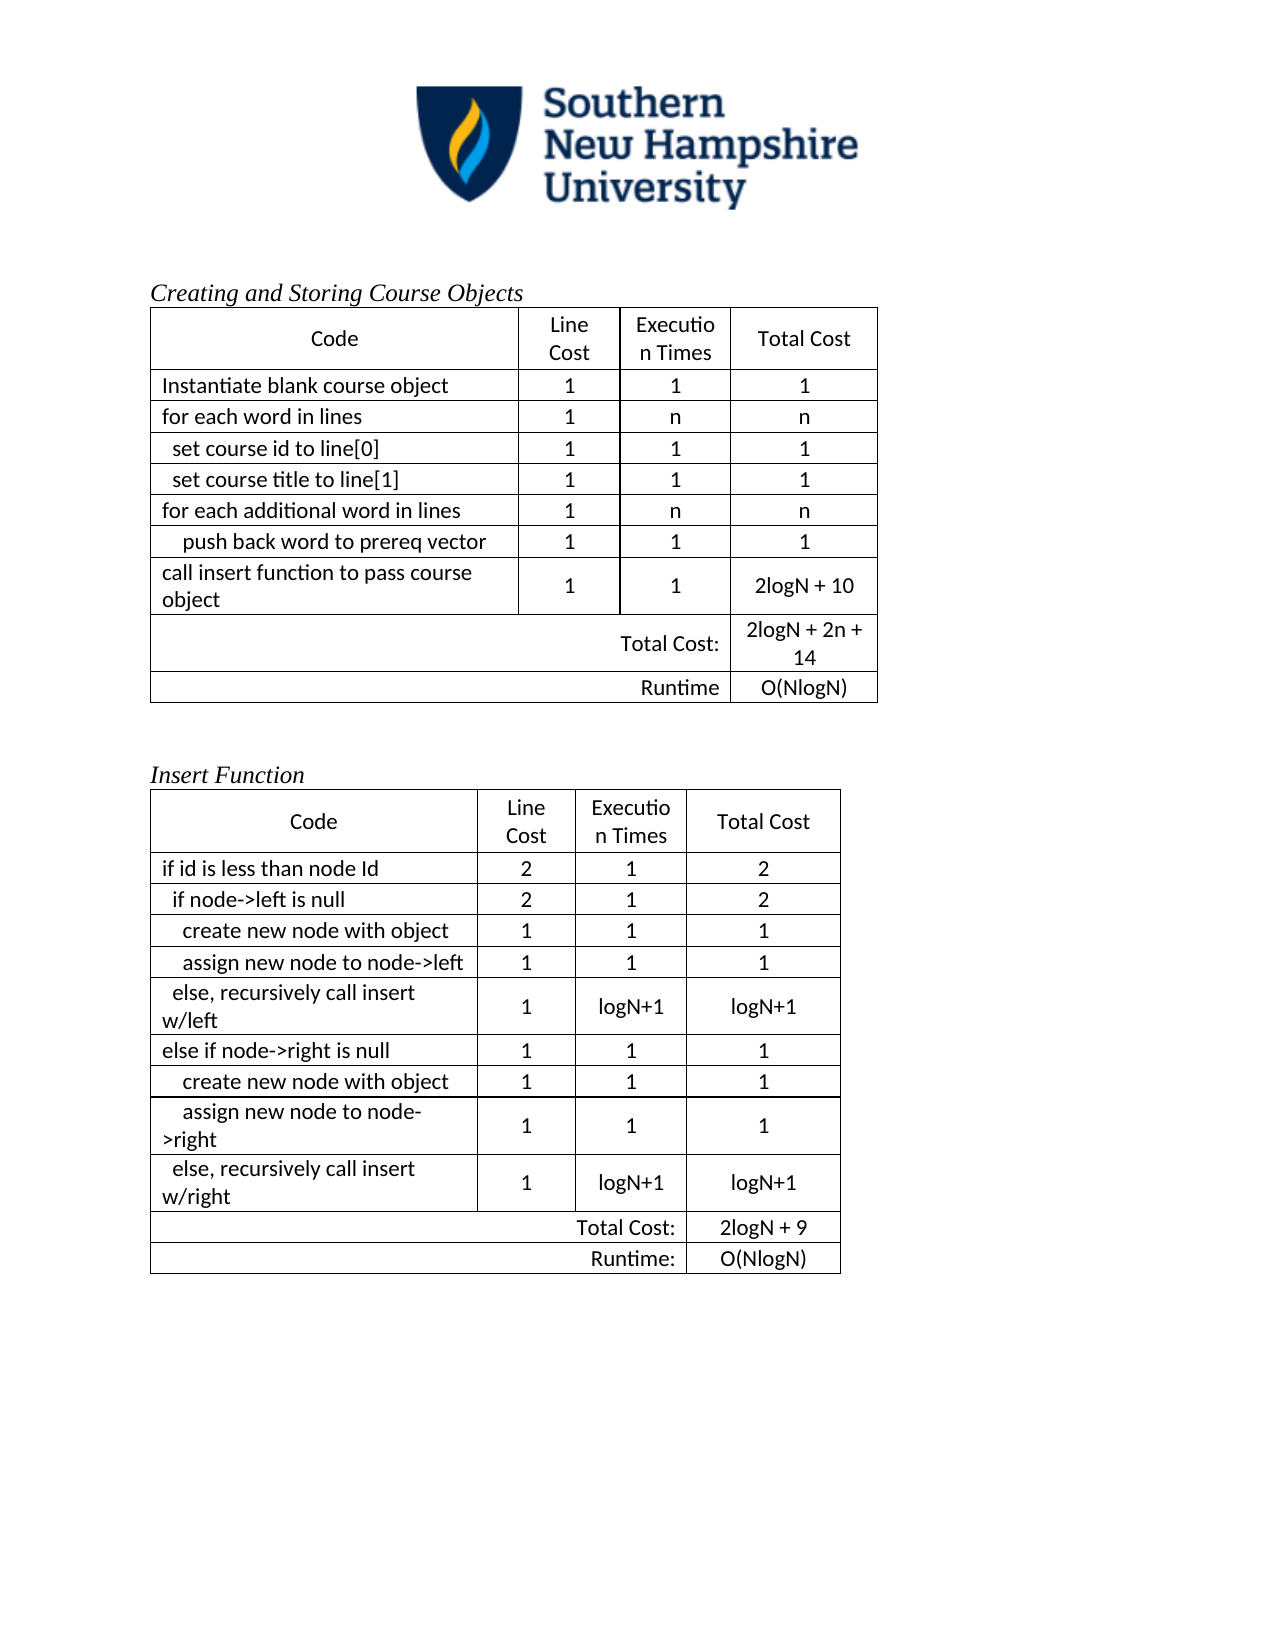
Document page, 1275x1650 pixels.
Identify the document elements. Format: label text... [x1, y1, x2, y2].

table_cell 2logN + 10 [731, 558, 877, 614]
table_cell Total Cost: [151, 615, 730, 671]
table_cell else, recursively call insert w/left [151, 978, 477, 1034]
table_cell 1 [576, 947, 686, 977]
table_header Execution Times [621, 308, 730, 369]
table_cell 1 [519, 526, 619, 557]
table_cell 2 [478, 884, 575, 914]
table_cell logN+1 [576, 978, 686, 1034]
table_cell Runtime [151, 672, 730, 702]
table_cell 1 [478, 978, 575, 1034]
picture [406, 75, 869, 221]
table_cell set course title to line[1] [151, 464, 518, 494]
table_cell 1 [731, 433, 877, 463]
table_cell 1 [519, 495, 619, 525]
table_header Total Cost [687, 790, 840, 852]
table_cell logN+1 [687, 1155, 840, 1211]
table_cell 1 [576, 915, 686, 946]
table_cell n [621, 495, 730, 525]
table_cell O(NlogN) [731, 672, 877, 702]
table_cell push back word to prereq vector [151, 526, 518, 557]
table_cell create new node with object [151, 1066, 477, 1096]
text Insert Function [150, 761, 1125, 789]
table_cell 2logN + 9 [687, 1212, 840, 1242]
table_cell 1 [478, 1155, 575, 1211]
table_cell n [731, 495, 877, 525]
table_header Execution Times [576, 790, 686, 852]
table_cell 2 [478, 853, 575, 883]
table_cell 1 [731, 464, 877, 494]
table_cell Instantiate blank course object [151, 370, 518, 400]
table_cell assign new node to node->left [151, 947, 477, 977]
table_cell 1 [576, 1035, 686, 1065]
table_cell logN+1 [576, 1155, 686, 1211]
table_cell 1 [621, 464, 730, 494]
table_cell 1 [576, 1098, 686, 1153]
table_cell 1 [621, 370, 730, 400]
table_cell 1 [687, 915, 840, 946]
table_cell 1 [687, 1098, 840, 1153]
table_cell 1 [576, 853, 686, 883]
table_cell 1 [731, 526, 877, 557]
table_cell for each word in lines [151, 401, 518, 432]
table_cell 1 [519, 433, 619, 463]
table_cell 1 [478, 915, 575, 946]
table_cell else, recursively call insert w/right [151, 1155, 477, 1211]
table_cell 1 [478, 1035, 575, 1065]
table_cell 1 [621, 526, 730, 557]
table_cell n [621, 401, 730, 432]
table_cell 1 [519, 464, 619, 494]
table_cell 1 [519, 401, 619, 432]
table_cell assign new node to node->right [151, 1098, 477, 1153]
table_cell 2 [687, 853, 840, 883]
table_cell 1 [687, 1035, 840, 1065]
table_cell 1 [478, 947, 575, 977]
table_cell 1 [576, 884, 686, 914]
table_cell 1 [621, 558, 730, 614]
table_cell 1 [478, 1098, 575, 1153]
table_header Code [151, 790, 477, 852]
table_cell 2 [687, 884, 840, 914]
table_cell n [731, 401, 877, 432]
table_cell 1 [478, 1066, 575, 1096]
table_header Line Cost [478, 790, 575, 852]
table_cell else if node->right is null [151, 1035, 477, 1065]
table_cell 1 [576, 1066, 686, 1096]
table_cell Runtime: [151, 1243, 686, 1273]
table_cell create new node with object [151, 915, 477, 946]
table_header Code [151, 308, 518, 369]
table_cell set course id to line[0] [151, 433, 518, 463]
table_cell 1 [621, 433, 730, 463]
table_header Line Cost [519, 308, 619, 369]
table_cell Total Cost: [151, 1212, 686, 1242]
table_cell 1 [687, 947, 840, 977]
table_cell call insert function to pass course object [151, 558, 518, 614]
table_cell 1 [519, 558, 619, 614]
table_cell 1 [731, 370, 877, 400]
table_cell 1 [687, 1066, 840, 1096]
text Creating and Storing Course Objects [150, 278, 1125, 307]
table_cell if node->left is null [151, 884, 477, 914]
table_header Total Cost [731, 308, 877, 369]
table_cell 1 [519, 370, 619, 400]
table_cell O(NlogN) [687, 1243, 840, 1273]
table_cell 2logN + 2n + 14 [731, 615, 877, 671]
table_cell logN+1 [687, 978, 840, 1034]
table_cell if id is less than node Id [151, 853, 477, 883]
table_cell for each additional word in lines [151, 495, 518, 525]
